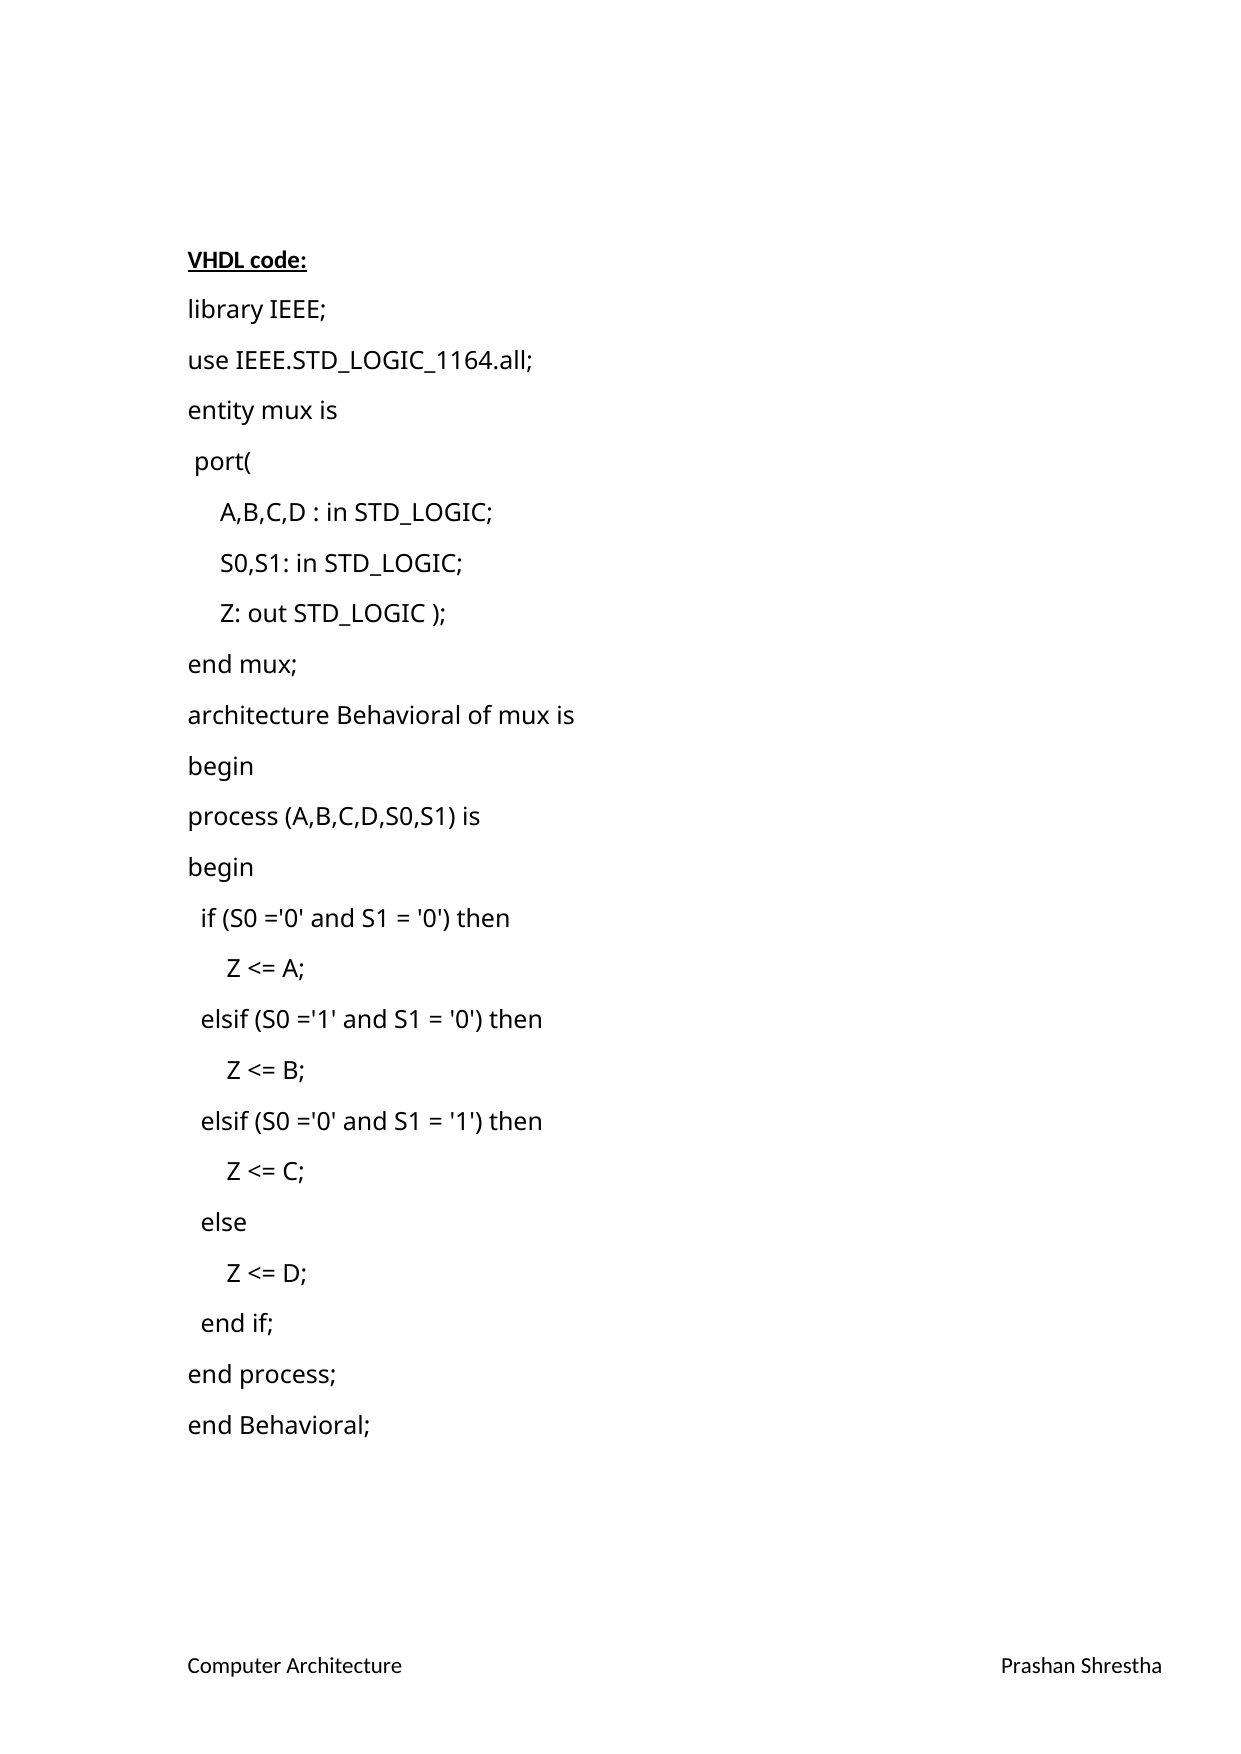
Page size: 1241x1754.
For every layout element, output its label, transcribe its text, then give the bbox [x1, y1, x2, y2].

text entity mux is [187, 393, 1090, 427]
text Z <= D; [187, 1255, 1090, 1289]
text A,B,C,D : in STD_LOGIC; [187, 494, 1090, 528]
text Z: out STD_LOGIC ); [187, 596, 1090, 630]
text Z <= C; [187, 1154, 1090, 1188]
text use IEEE.STD_LOGIC_1164.all; [187, 342, 1090, 376]
text end mux; [187, 647, 1090, 681]
text library IEEE; [187, 292, 1090, 326]
text S0,S1: in STD_LOGIC; [187, 545, 1090, 579]
text begin [187, 748, 1090, 782]
text if (S0 ='0' and S1 = '0') then [187, 900, 1090, 934]
text port( [187, 444, 1090, 478]
text end if; [187, 1306, 1090, 1340]
text process (A,B,C,D,S0,S1) is [187, 799, 1090, 833]
text end process; [187, 1357, 1090, 1391]
text Z <= A; [187, 951, 1090, 985]
text elsif (S0 ='0' and S1 = '1') then [187, 1103, 1090, 1137]
text end Behavioral; [187, 1408, 1090, 1442]
text elsif (S0 ='1' and S1 = '0') then [187, 1002, 1090, 1036]
text architecture Behavioral of mux is [187, 697, 1090, 731]
text Z <= B; [187, 1052, 1090, 1087]
text begin [187, 849, 1090, 884]
text else [187, 1205, 1090, 1239]
text VHDL code: [187, 244, 1090, 275]
